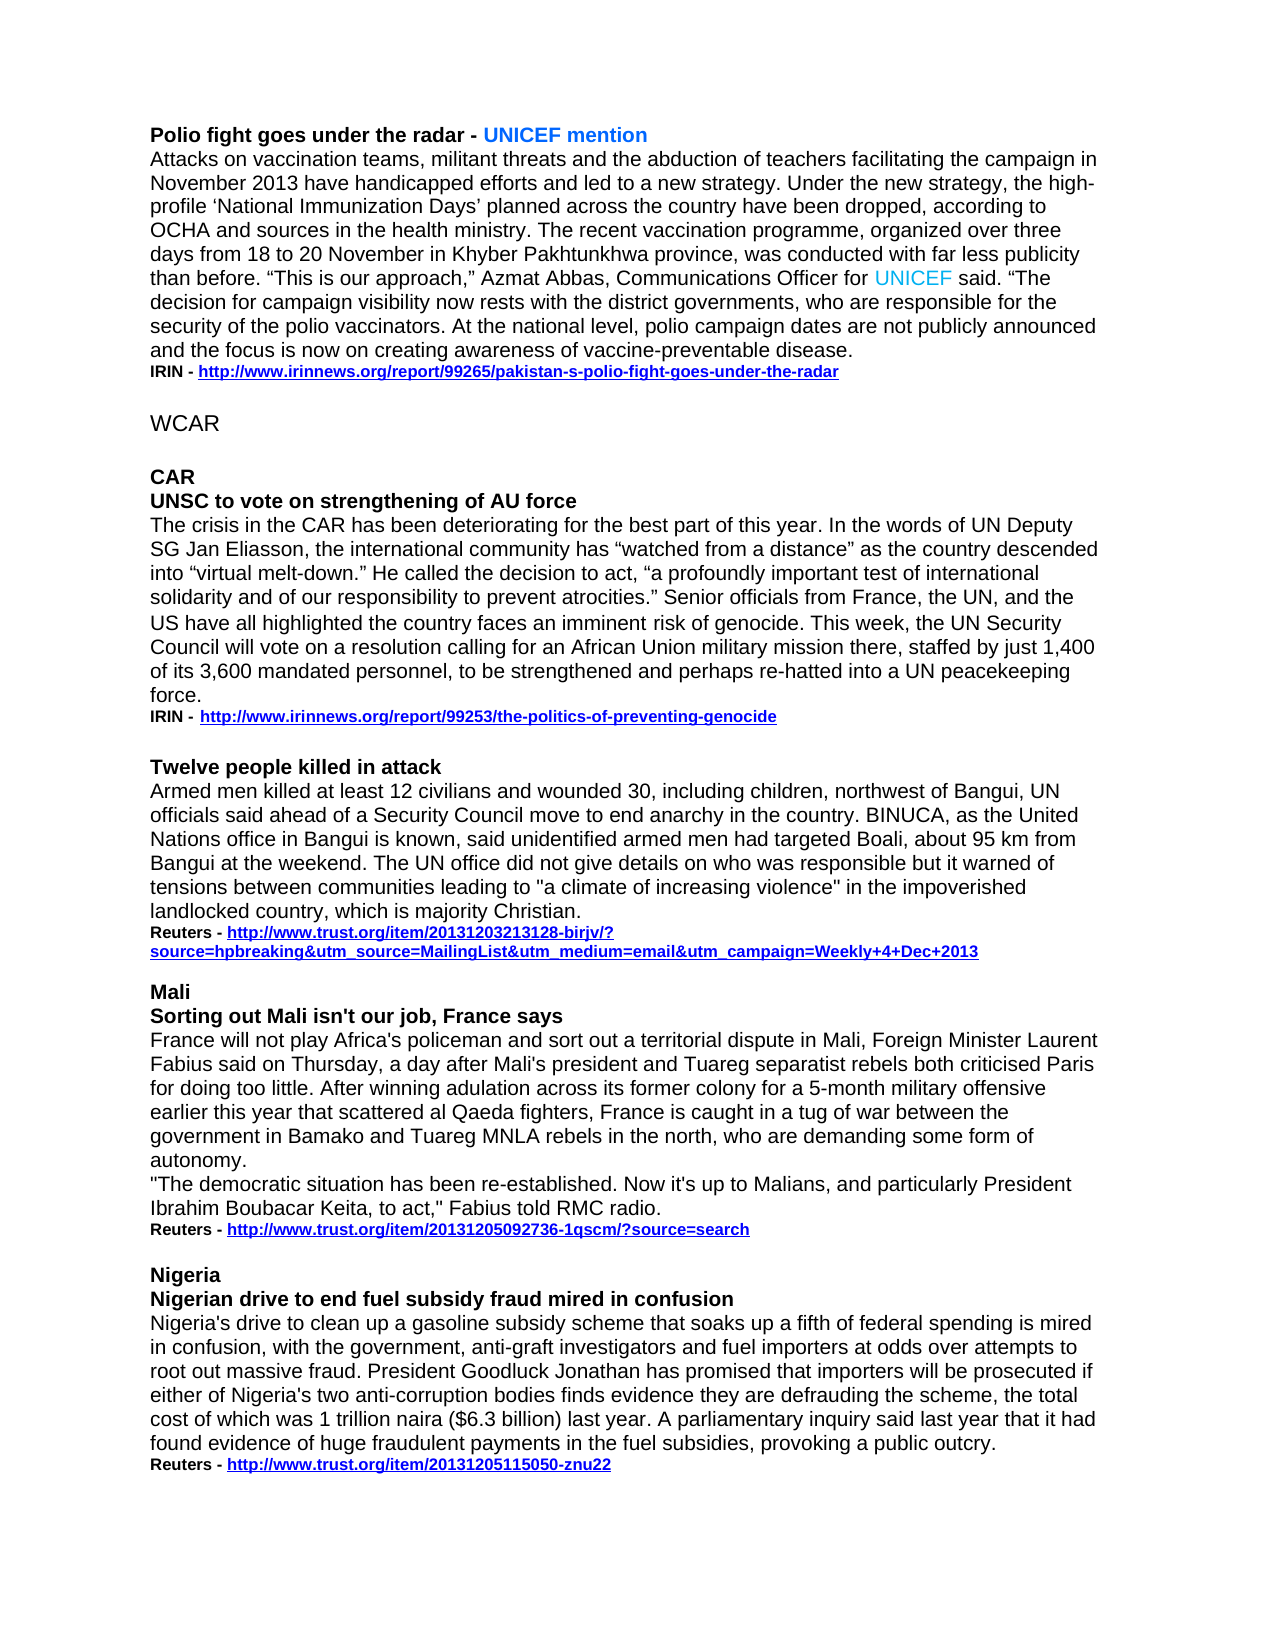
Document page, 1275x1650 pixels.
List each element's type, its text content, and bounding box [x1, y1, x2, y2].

text France will not play Africa's policeman and sort out a territorial dispute in Mali, Foreign Minister Laurent Fabius said on Thursday, a day after Mali's president and Tuareg separatist rebels both criticised Paris for doing too little. After winning adulation across its former colony for a 5-month military offensive earlier this year that scattered al Qaeda fighters, France is caught in a tug of war between the government in Bamako and Tuareg MNLA rebels in the north, who are demanding some form of autonomy. [150, 1028, 1106, 1172]
text Nigeria's drive to clean up a gasoline subsidy scheme that soaks up a fifth of federal spending is mired in confusion, with the government, anti-graft investigators and fuel importers at odds over attempts to root out massive fraud. President Goodluck Jonathan has promised that importers will be prosecuted if either of Nigeria's two anti-corruption bodies finds evidence they are defrauding the scheme, the total cost of which was 1 trillion naira ($6.3 billion) last year. A parliamentary inquiry said last year that it had found evidence of huge fraudulent payments in the fuel subsidies, provoking a public outcry. [150, 1311, 1106, 1454]
text IRIN - http://www.irinnews.org/report/99265/pakistan-s-polio-fight-goes-under-the-radar [150, 362, 1106, 381]
text Armed men killed at least 12 civilians and wounded 30, including children, northwest of Bangui, UN officials said ahead of a Security Council move to end anarchy in the country. BINUCA, as the United Nations office in Bangui is known, said unidentified armed men had targeted Boali, about 95 km from Bangui at the weekend. The UN office did not give details on who was responsible but it warned of tensions between communities leading to "a climate of increasing violence" in the impoverished landlocked country, which is majority Christian. [150, 779, 1106, 923]
text Mali [150, 980, 1106, 1004]
text Sorting out Mali isn't our job, France says [150, 1004, 1106, 1028]
text "The democratic situation has been re-established. Now it's up to Malians, and particularly President Ibrahim Boubacar Keita, to act," Fabius told RMC radio. [150, 1172, 1106, 1220]
text Twelve people killed in attack [150, 755, 1106, 779]
text Nigerian drive to end fuel subsidy fraud mired in confusion [150, 1287, 1106, 1311]
text Reuters - http://www.trust.org/item/20131203213128-birjv/?source=hpbreaking&utm_source=MailingList&utm_medium=email&utm_campaign=Weekly+4+Dec+2013 [150, 923, 1106, 961]
text Reuters - http://www.trust.org/item/20131205092736-1qscm/?source=search [150, 1220, 1106, 1239]
text WCAR [150, 410, 1106, 436]
text Attacks on vaccination teams, militant threats and the abduction of teachers facilitating the campaign in November 2013 have handicapped efforts and led to a new strategy. Under the new strategy, the high-profile ‘National Immunization Days’ planned across the country have been dropped, according to OCHA and sources in the health ministry. The recent vaccination programme, organized over three days from 18 to 20 November in Khyber Pakhtunkhwa province, was conducted with far less publicity than before. “This is our approach,” Azmat Abbas, Communications Officer for UNICEF said. “The decision for campaign visibility now rests with the district governments, who are responsible for the security of the polio vaccinators. At the national level, polio campaign dates are not publicly announced and the focus is now on creating awareness of vaccine-preventable disease. [150, 146, 1106, 362]
text UNSC to vote on strengthening of AU force [150, 489, 1106, 513]
text Reuters - http://www.trust.org/item/20131205115050-znu22 [150, 1454, 1106, 1474]
text CAR [150, 465, 1106, 489]
text Nigeria [150, 1263, 1106, 1287]
text IRIN - http://www.irinnews.org/report/99253/the-politics-of-preventing-genocide [150, 707, 1106, 726]
text The crisis in the CAR has been deteriorating for the best part of this year. In the words of UN Deputy SG Jan Eliasson, the international community has “watched from a distance” as the country descended into “virtual melt-down.” He called the decision to act, “a profoundly important test of international solidarity and of our responsibility to prevent atrocities.” Senior officials from France, the UN, and the US have all highlighted the country faces an imminent risk of genocide. This week, the UN Security Council will vote on a resolution calling for an African Union military mission there, staffed by just 1,400 of its 3,600 mandated personnel, to be strengthened and perhaps re-hatted into a UN peacekeeping force. [150, 513, 1106, 707]
text Polio fight goes under the radar - UNICEF mention [150, 122, 1106, 146]
